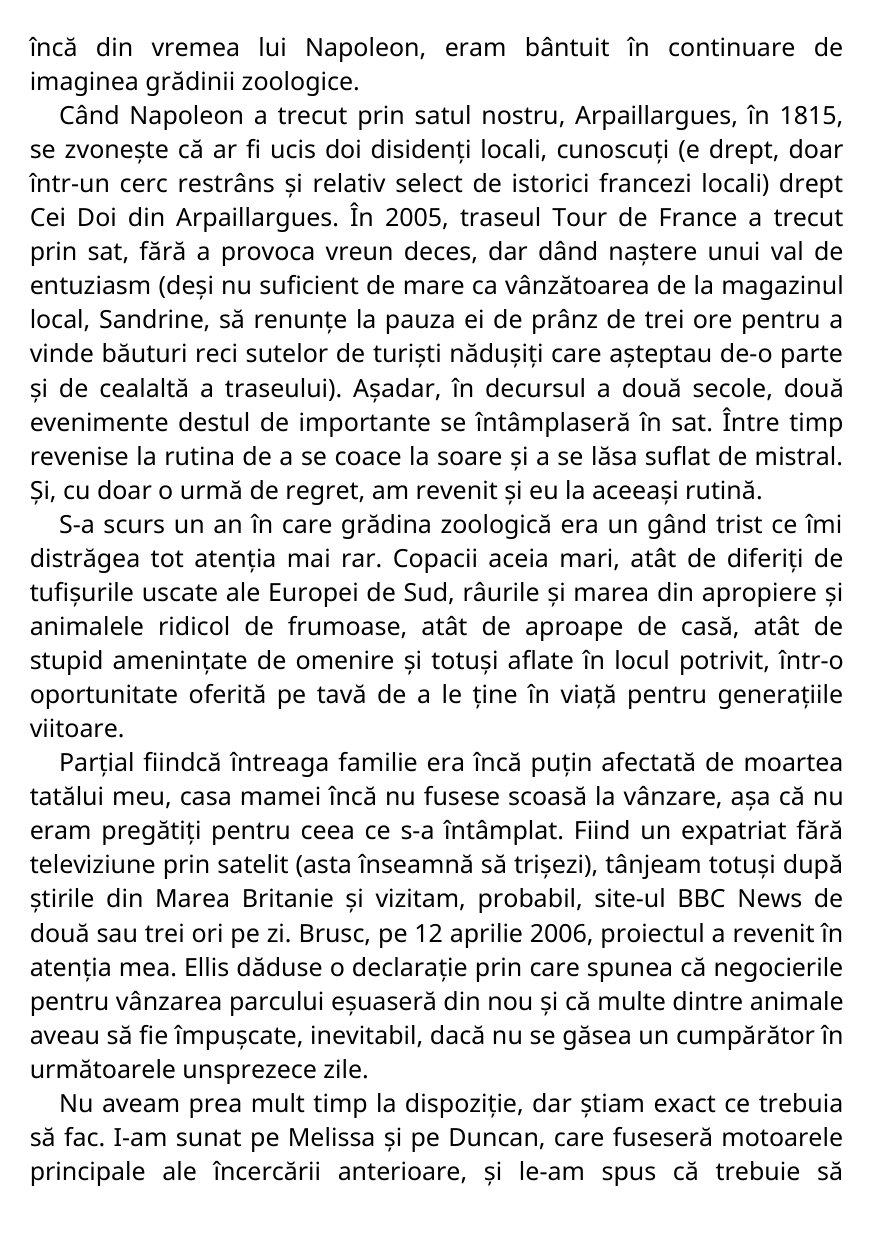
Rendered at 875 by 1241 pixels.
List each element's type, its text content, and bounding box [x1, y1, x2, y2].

text Parţial fiindcă întreaga familie era încă puţin afectată de moartea tatălui meu, casa mamei încă nu fusese scoasă la vânzare, aşa că nu eram pregătiţi pentru ceea ce s-a întâmplat. Fiind un expatriat fără televiziune prin satelit (asta înseamnă să trişezi), tânjeam totuşi după ştirile din Marea Britanie şi vizitam, probabil, site-ul BBC News de două sau trei ori pe zi. Brusc, pe 12 aprilie 2006, proiectul a revenit în atenţia mea. Ellis dăduse o declaraţie prin care spunea că negocierile pentru vânzarea parcului eşuaseră din nou şi că multe dintre animale aveau să fie împuşcate, inevitabil, dacă nu se găsea un cumpărător în următoarele unsprezece zile. [29, 745, 844, 1086]
text Când Napoleon a trecut prin satul nostru, Arpaillargues, în 1815, se zvoneşte că ar fi ucis doi disidenţi locali, cunoscuţi (e drept, doar într-un cerc restrâns şi relativ select de istorici francezi locali) drept Cei Doi din Arpaillargues. În 2005, traseul Tour de France a trecut prin sat, fără a provoca vreun deces, dar dând naştere unui val de entuziasm (deşi nu suficient de mare ca vânzătoarea de la magazinul local, Sandrine, să renunţe la pauza ei de prânz de trei ore pentru a vinde băuturi reci sutelor de turişti năduşiţi care aşteptau de-o parte şi de cealaltă a traseului). Aşadar, în decursul a două secole, două evenimente destul de importante se întâmplaseră în sat. Între timp revenise la rutina de a se coace la soare şi a se lăsa suflat de mistral. Şi, cu doar o urmă de regret, am revenit şi eu la aceeaşi rutină. [29, 98, 844, 506]
text S-a scurs un an în care grădina zoologică era un gând trist ce îmi distrăgea tot atenţia mai rar. Copacii aceia mari, atât de diferiţi de tufişurile uscate ale Europei de Sud, râurile şi marea din apropiere şi animalele ridicol de frumoase, atât de aproape de casă, atât de stupid ameninţate de omenire şi totuşi aflate în locul potrivit, într-o oportunitate oferită pe tavă de a le ţine în viaţă pentru generaţiile viitoare. [29, 506, 844, 745]
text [29, 29, 844, 98]
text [29, 1086, 844, 1188]
